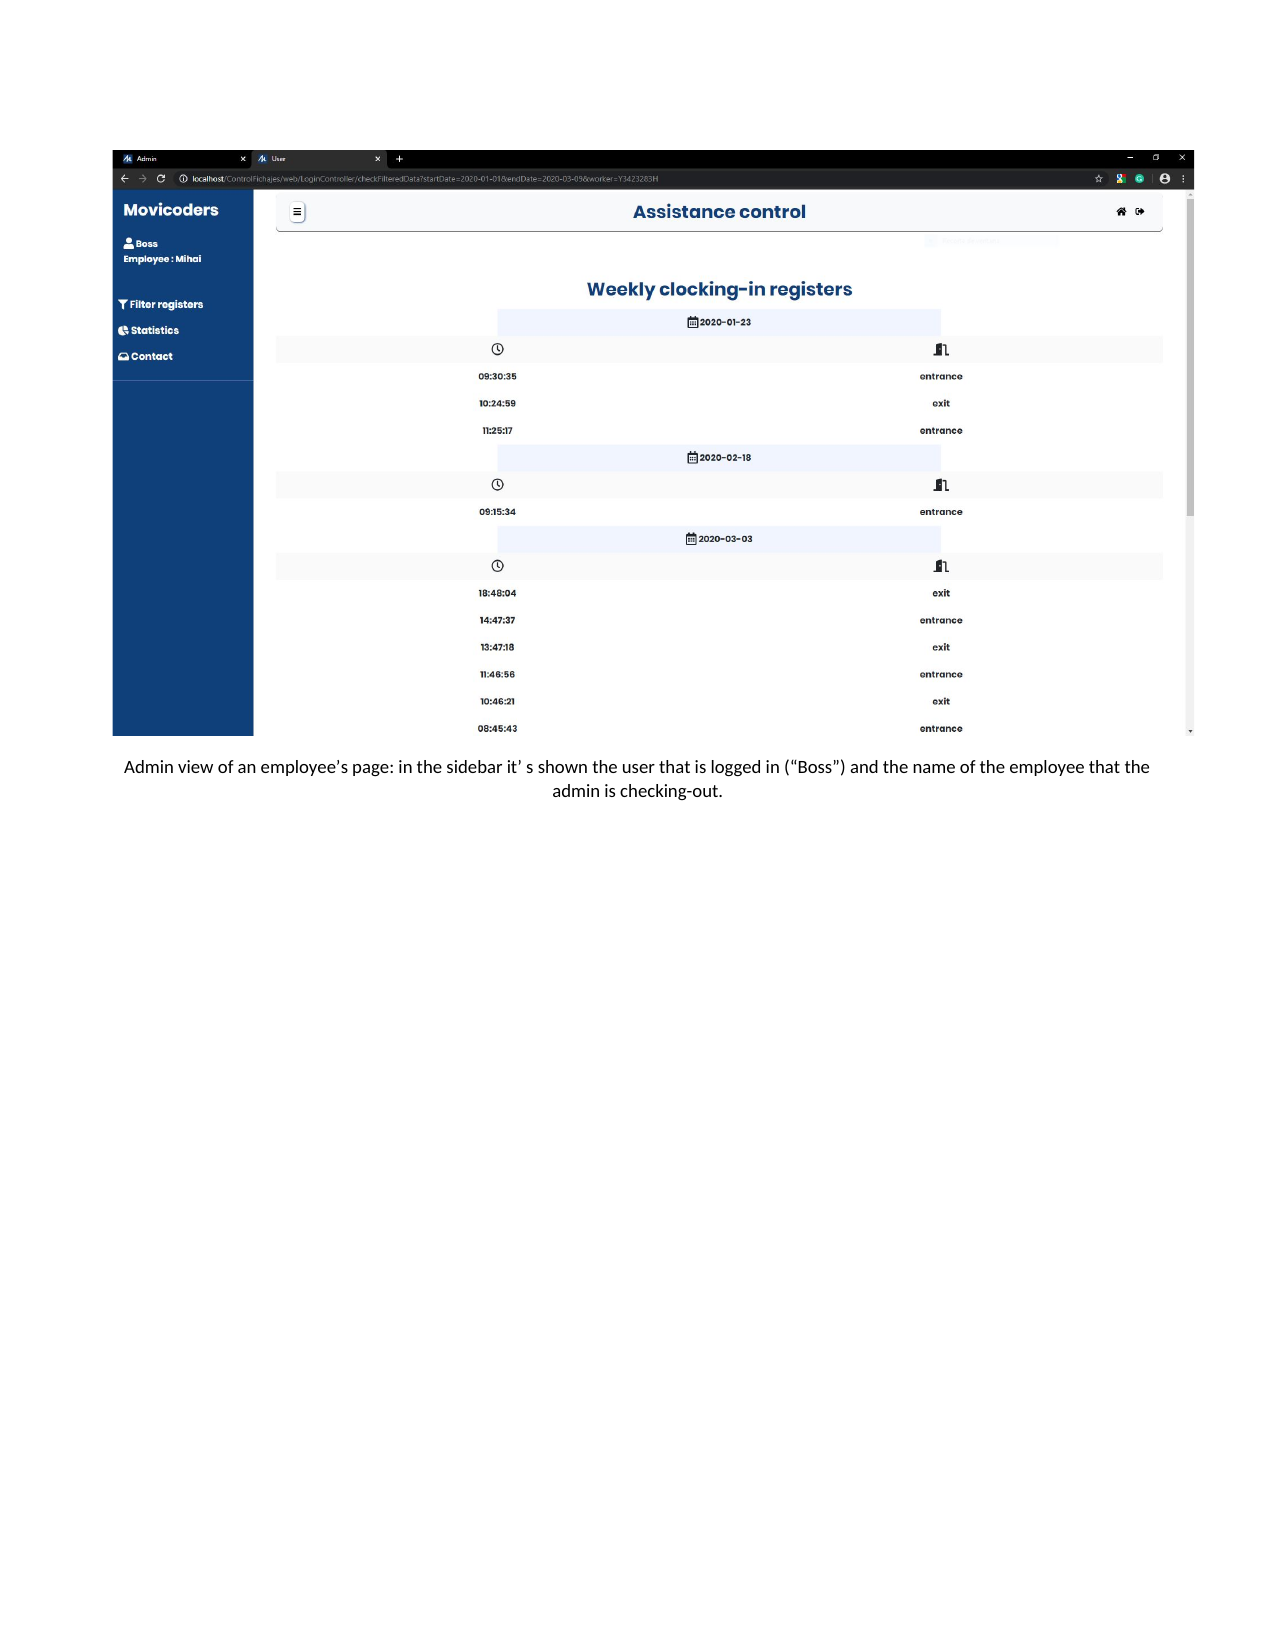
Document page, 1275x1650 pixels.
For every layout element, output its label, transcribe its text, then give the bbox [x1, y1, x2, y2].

picture [112, 150, 1195, 736]
text Admin view of an employee’s page: in the sidebar it’ s shown the user that is logged in (“Boss”) and the name of the employee that the admin is checking-out. [112, 755, 1162, 802]
